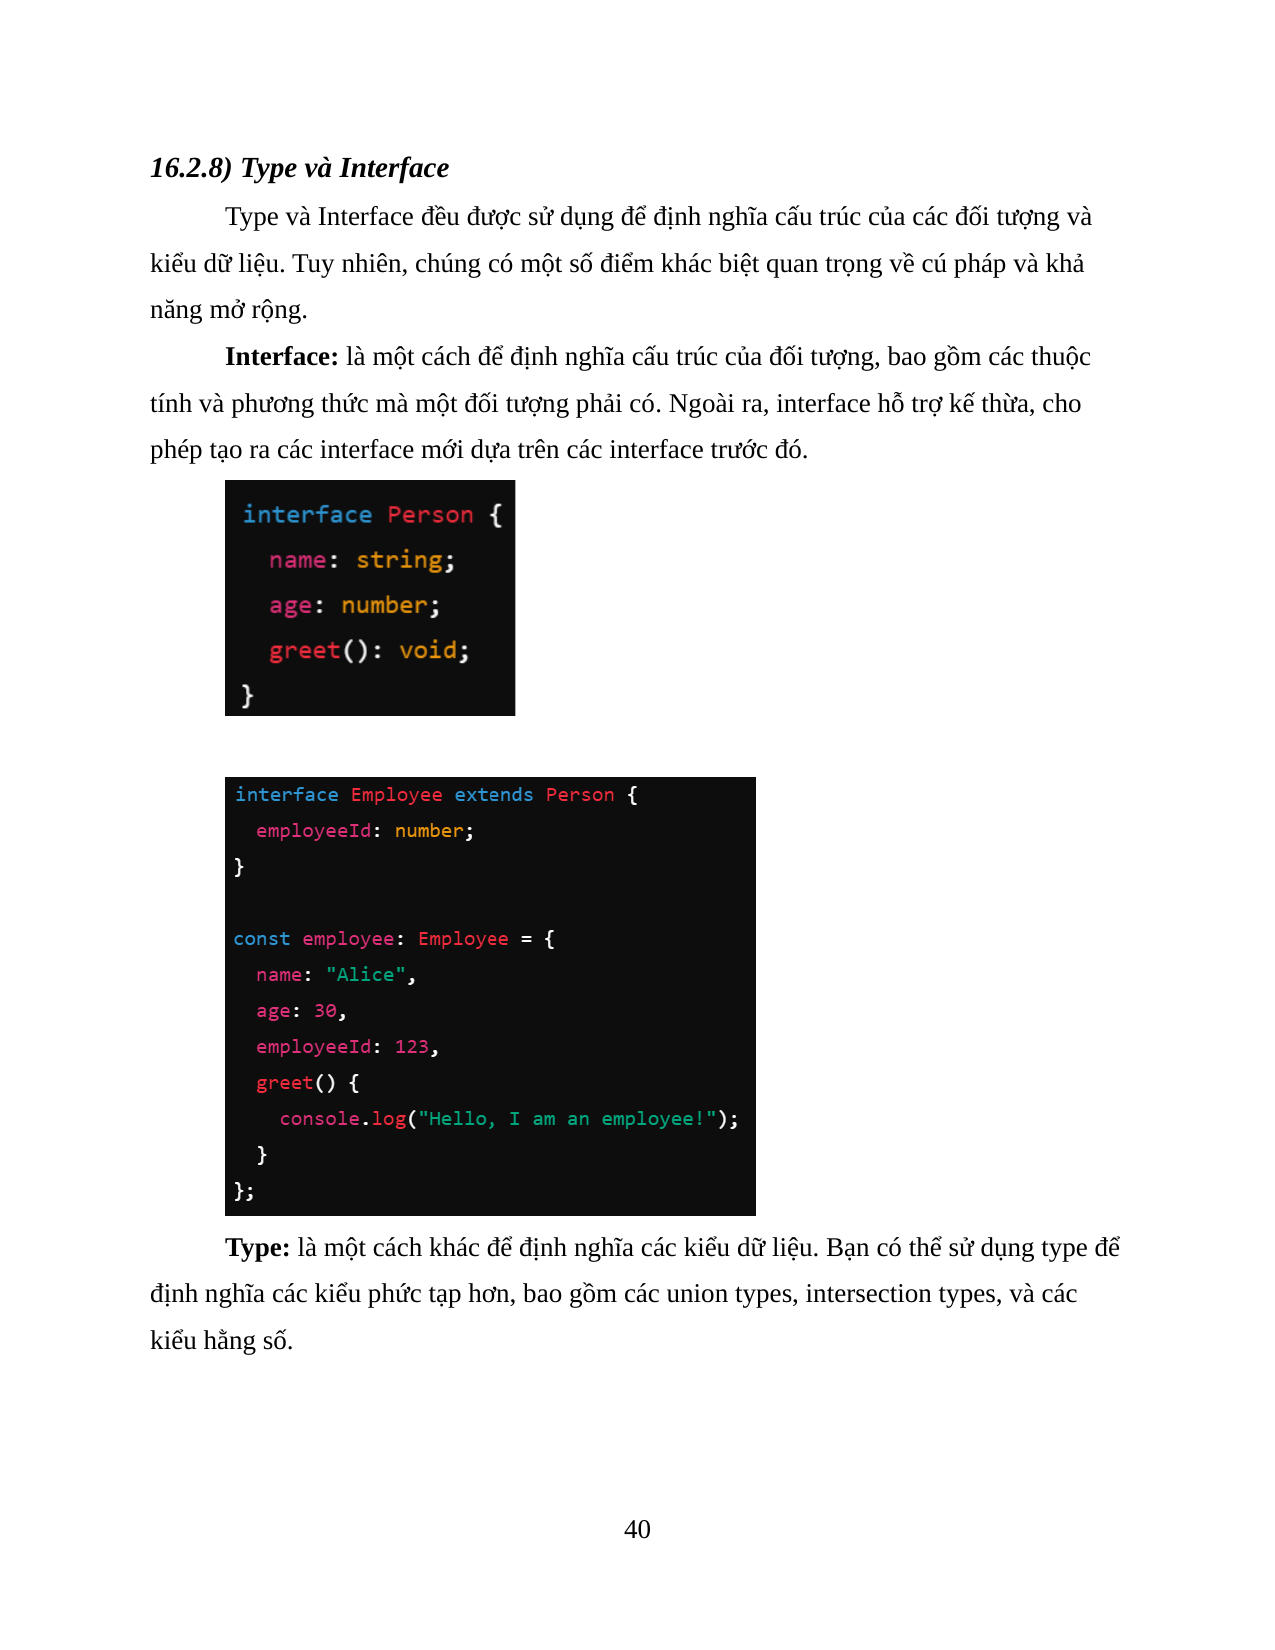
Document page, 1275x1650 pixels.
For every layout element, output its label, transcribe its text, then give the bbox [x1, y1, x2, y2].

text Type và Interface đều được sử dụng để định nghĩa cấu trúc của các đối tượng và kiểu dữ liệu. Tuy nhiên, chúng có một số điểm khác biệt quan trọng về cú pháp và khả năng mở rộng. [150, 200, 1125, 325]
text Interface: là một cách để định nghĩa cấu trúc của đối tượng, bao gồm các thuộc tính và phương thức mà một đối tượng phải có. Ngoài ra, interface hỗ trợ kế thừa, cho phép tạo ra các interface mới dựa trên các interface trước đó. [150, 340, 1125, 465]
picture [225, 480, 516, 716]
subtitle Type và Interface [150, 150, 1125, 183]
picture [225, 777, 756, 1216]
text Type: là một cách khác để định nghĩa các kiểu dữ liệu. Bạn có thể sử dụng type để định nghĩa các kiểu phức tạp hơn, bao gồm các union types, intersection types, và các kiểu hằng số. [150, 1231, 1125, 1355]
